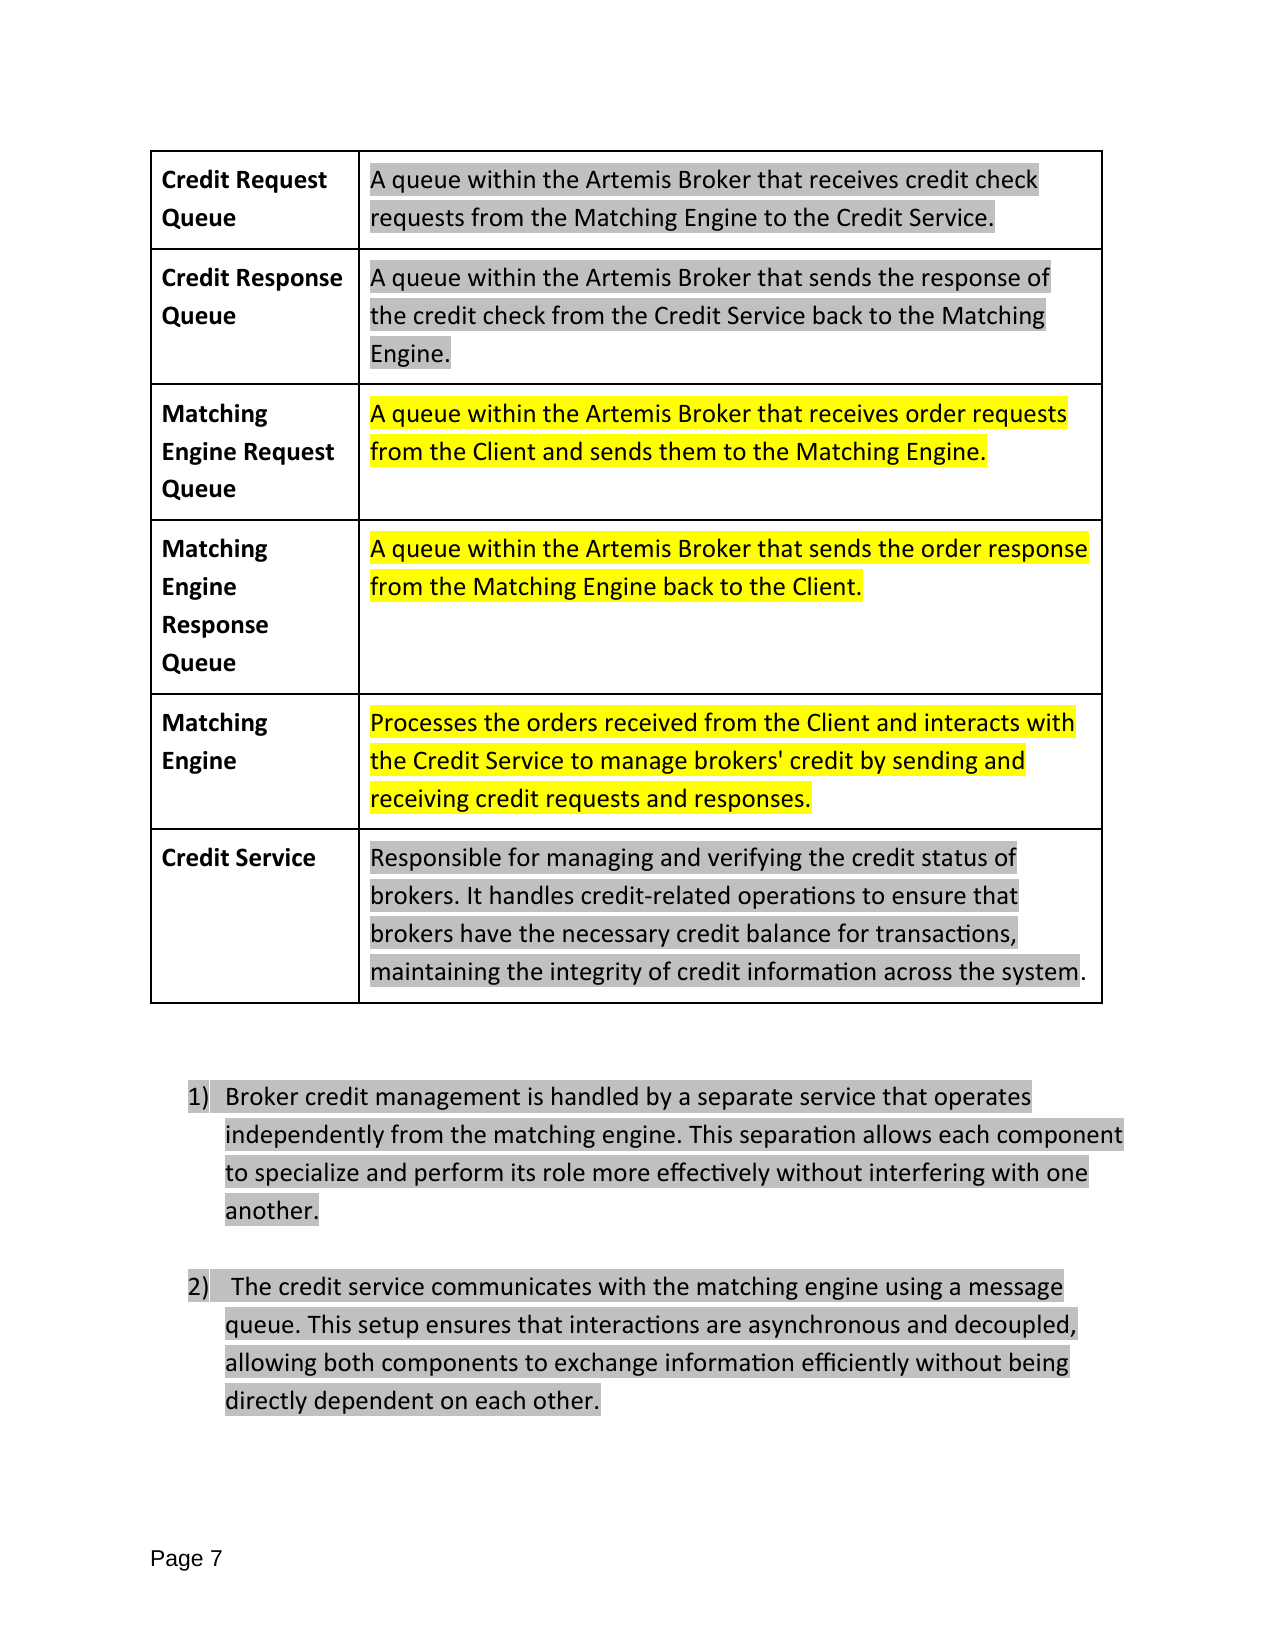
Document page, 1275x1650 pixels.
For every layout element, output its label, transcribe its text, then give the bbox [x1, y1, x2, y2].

table_cell A queue within the Artemis Broker that receives order requests from the Client and sends them to the Matching Engine. [360, 385, 1101, 519]
table_cell Matching Engine Request Queue [152, 385, 358, 519]
table_cell A queue within the Artemis Broker that receives credit check requests from the Matching Engine to the Credit Service. [360, 152, 1101, 248]
table_cell Credit Response Queue [152, 250, 358, 383]
table_cell Responsible for managing and verifying the credit status of brokers. It handles credit-related operations to ensure that brokers have the necessary credit balance for transactions, maintaining the integrity of credit information across the system. [360, 830, 1101, 1002]
table_cell Credit Request Queue [152, 152, 358, 248]
table_cell Matching Engine [152, 695, 358, 828]
table_cell A queue within the Artemis Broker that sends the order response from the Matching Engine back to the Client. [360, 521, 1101, 692]
table_cell Matching Engine Response Queue [152, 521, 358, 692]
list Broker credit management is handled by a separate service that operates independently from the matching engine. This separation allows each component to specialize and perform its role more effectively without interfering with one another. [187, 1079, 1125, 1226]
table_cell Processes the orders received from the Client and interacts with the Credit Service to manage brokers' credit by sending and receiving credit requests and responses. [360, 695, 1101, 828]
table_cell Credit Service [152, 830, 358, 1002]
list The credit service communicates with the matching engine using a message queue. This setup ensures that interactions are asynchronous and decoupled, allowing both components to exchange information efficiently without being directly dependent on each other. [187, 1269, 1125, 1416]
table_cell A queue within the Artemis Broker that sends the response of the credit check from the Credit Service back to the Matching Engine. [360, 250, 1101, 383]
